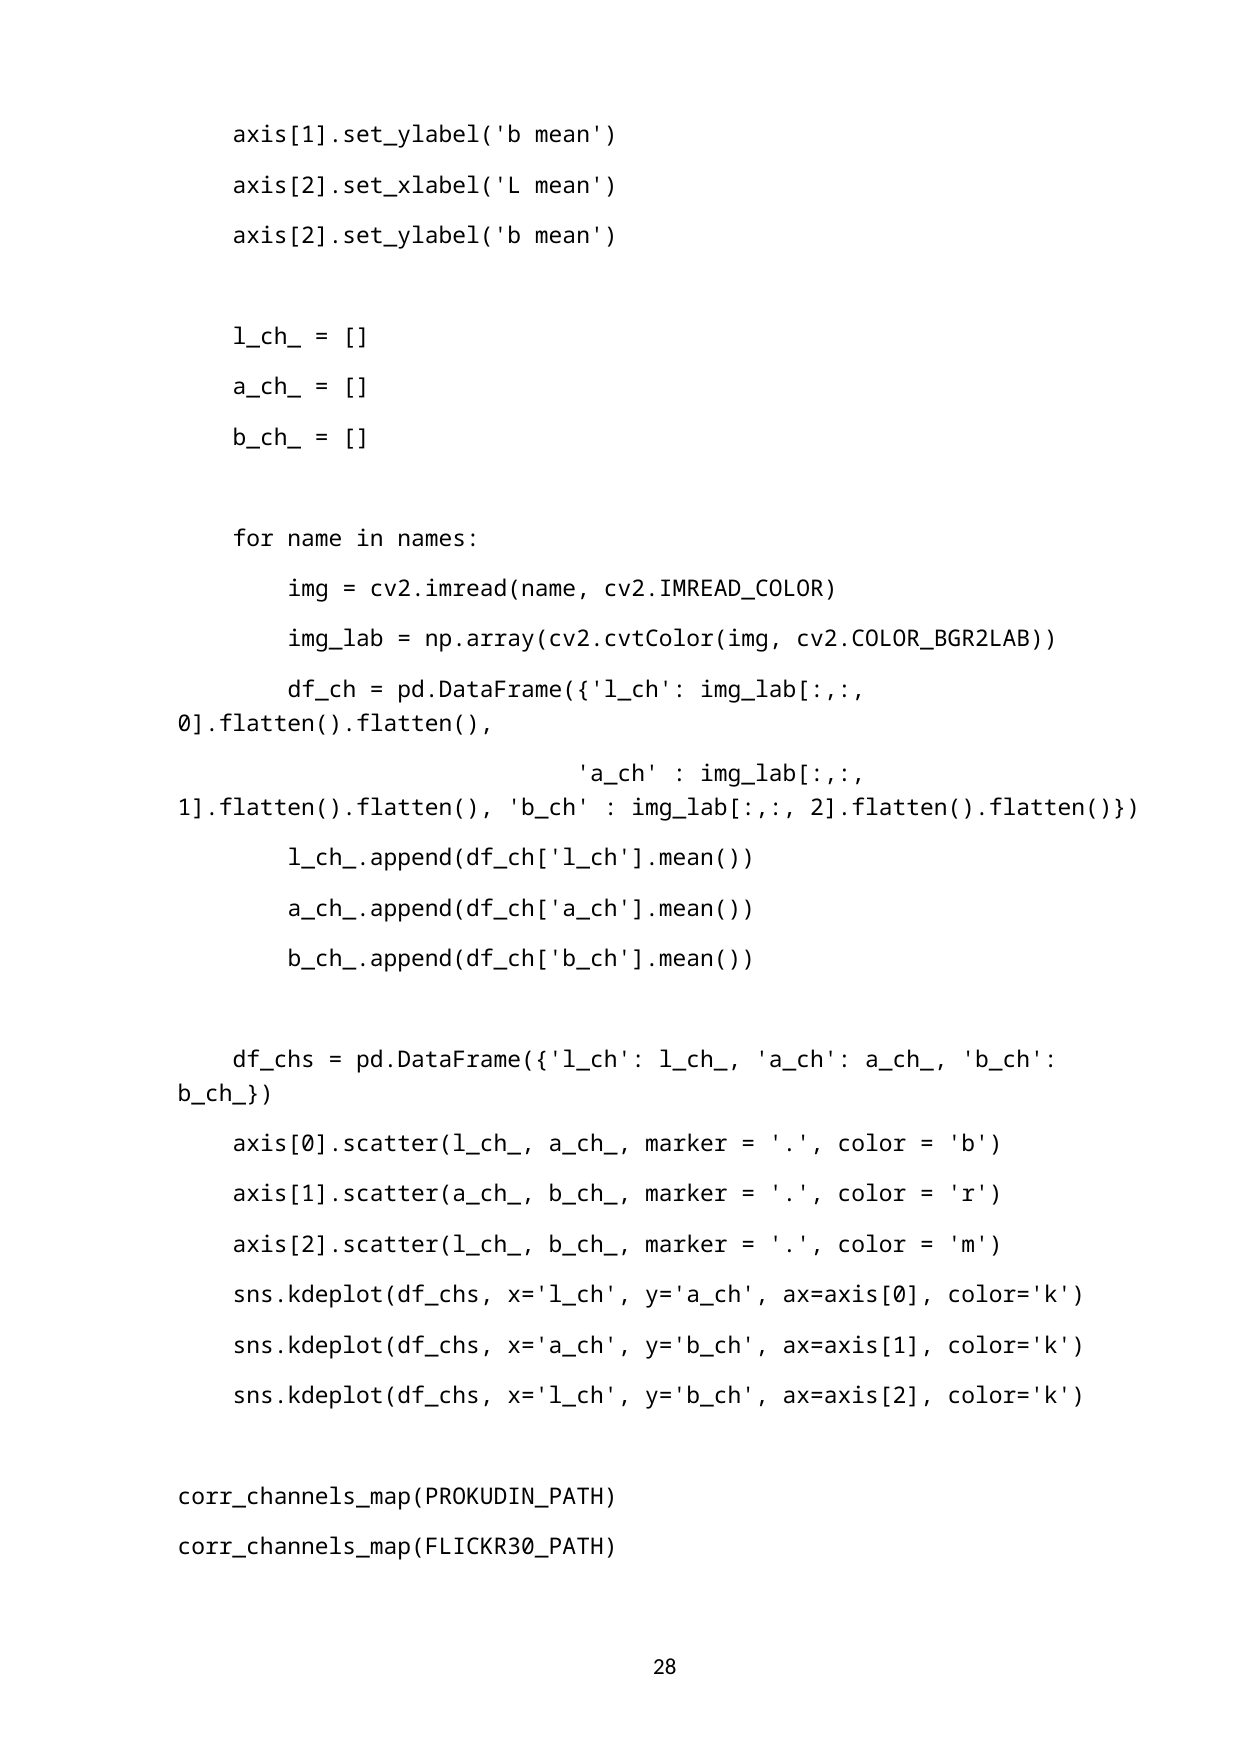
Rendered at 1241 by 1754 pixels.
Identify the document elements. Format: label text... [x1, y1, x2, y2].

text b_ch_ = [] [177, 421, 1152, 452]
text corr_channels_map(PROKUDIN_PATH) [177, 1480, 1152, 1511]
text sns.kdeplot(df_chs, x='l_ch', y='a_ch', ax=axis[0], color='k') [177, 1278, 1152, 1309]
text axis[0].scatter(l_ch_, a_ch_, marker = '.', color = 'b') [177, 1127, 1152, 1158]
text for name in names: [177, 521, 1152, 553]
text l_ch_.append(df_ch['l_ch'].mean()) [177, 841, 1152, 872]
text l_ch_ = [] [177, 320, 1152, 351]
text a_ch_ = [] [177, 370, 1152, 401]
text df_ch = pd.DataFrame({'l_ch': img_lab[:,:, 0].flatten().flatten(), [177, 673, 1152, 738]
text axis[2].set_ylabel('b mean') [177, 219, 1152, 250]
text a_ch_.append(df_ch['a_ch'].mean()) [177, 891, 1152, 923]
text axis[2].scatter(l_ch_, b_ch_, marker = '.', color = 'm') [177, 1228, 1152, 1259]
text corr_channels_map(FLICKR30_PATH) [177, 1530, 1152, 1561]
text sns.kdeplot(df_chs, x='l_ch', y='b_ch', ax=axis[2], color='k') [177, 1379, 1152, 1410]
text axis[1].scatter(a_ch_, b_ch_, marker = '.', color = 'r') [177, 1177, 1152, 1208]
text df_chs = pd.DataFrame({'l_ch': l_ch_, 'a_ch': a_ch_, 'b_ch': b_ch_}) [177, 1043, 1152, 1108]
text axis[1].set_ylabel('b mean') [177, 118, 1152, 149]
text axis[2].set_xlabel('L mean') [177, 168, 1152, 200]
text img = cv2.imread(name, cv2.IMREAD_COLOR) [177, 572, 1152, 603]
text sns.kdeplot(df_chs, x='a_ch', y='b_ch', ax=axis[1], color='k') [177, 1328, 1152, 1360]
text b_ch_.append(df_ch['b_ch'].mean()) [177, 942, 1152, 973]
text 'a_ch' : img_lab[:,:, 1].flatten().flatten(), 'b_ch' : img_lab[:,:, 2].flatten().flatten()}) [177, 757, 1152, 822]
text img_lab = np.array(cv2.cvtColor(img, cv2.COLOR_BGR2LAB)) [177, 622, 1152, 653]
